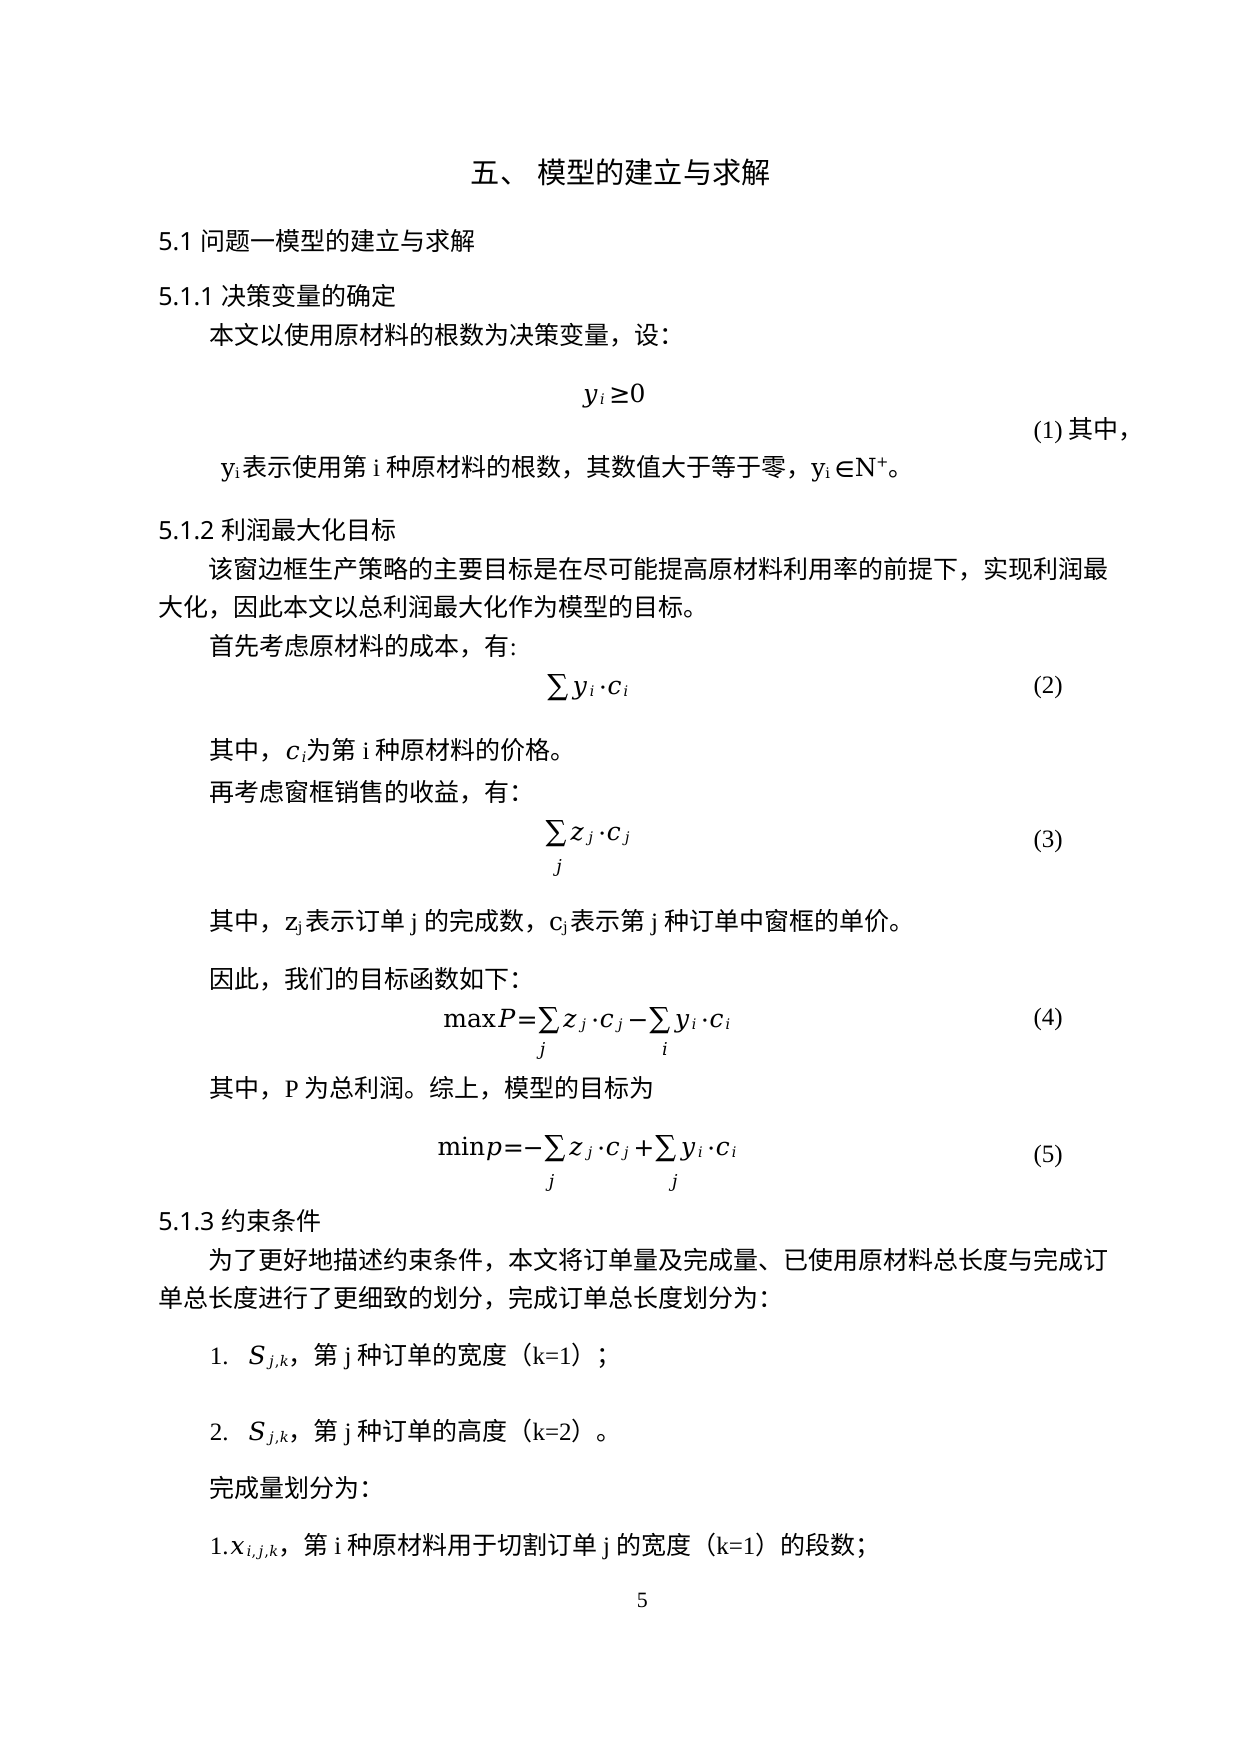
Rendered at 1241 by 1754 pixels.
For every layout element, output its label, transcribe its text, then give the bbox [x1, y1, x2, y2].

text 其中，zj表示订单 j 的完成数，cj表示第 j 种订单中窗框的单价。 [209, 901, 1119, 937]
text 5.1.1 决策变量的确定 [158, 276, 1119, 312]
subtitle 5.1.3 约束条件 [158, 1201, 1138, 1237]
text 𝑗 [553, 855, 1138, 876]
text 本文以使用原材料的根数为决策变量，设： [209, 315, 1119, 352]
text 因此，我们的目标函数如下： [209, 959, 1119, 996]
list 𝑆𝑗,𝑘，第 j 种订单的高度（k=2）。 [209, 1411, 1119, 1448]
table_cell ∑𝑧𝑗 ⋅𝑐𝑗 [210, 811, 909, 855]
text (1) 其中，yi表示使用第 i 种原材料的根数，其数值大于等于零，yi ∈N+。 [221, 410, 1119, 484]
subtitle 五、 模型的建立与求解 [159, 150, 1081, 192]
text 5.1.2 利润最大化目标 [158, 511, 1119, 547]
table_header (2) [909, 666, 1069, 811]
text 𝑗 𝑗 [159, 1170, 1138, 1192]
table_cell min𝑝=−∑𝑧𝑗 ⋅𝑐𝑗 +∑𝑦𝑖 ⋅𝑐𝑖 [210, 1126, 1033, 1170]
table_header (4) [1033, 999, 1069, 1126]
text 为了更好地描述约束条件，本文将订单量及完成量、已使用原材料总长度与完成订单总长度进行了更细致的划分，完成订单总长度划分为： [158, 1240, 1119, 1314]
text 1.𝑥𝑖,𝑗,𝑘，第 i 种原材料用于切割订单 j 的宽度（k=1）的段数； [209, 1526, 1119, 1562]
subtitle 𝑦𝑖 ≥0 [159, 377, 1066, 407]
table_cell (3) [909, 811, 1069, 855]
text 首先考虑原材料的成本，有: [209, 627, 1119, 663]
text 该窗边框生产策略的主要目标是在尽可能提高原材料利用率的前提下，实现利润最大化，因此本文以总利润最大化作为模型的目标。 [158, 549, 1119, 624]
list 𝑆𝑗,𝑘，第 j 种订单的宽度（k=1）； [209, 1336, 1119, 1372]
table_header ∑𝑦𝑖 ⋅𝑐𝑖 其中，𝑐𝑖为第 i 种原材料的价格。 再考虑窗框销售的收益，有： [210, 666, 909, 811]
table_header max𝑃=∑𝑧𝑗 ⋅𝑐𝑗 −∑𝑦𝑖 ⋅𝑐𝑖 𝑗 𝑖 其中，P 为总利润。综上，模型的目标为 [210, 999, 1033, 1126]
text 完成量划分为： [209, 1469, 1119, 1505]
text 5.1 问题一模型的建立与求解 [158, 221, 1119, 257]
table_cell (5) [1033, 1126, 1069, 1170]
